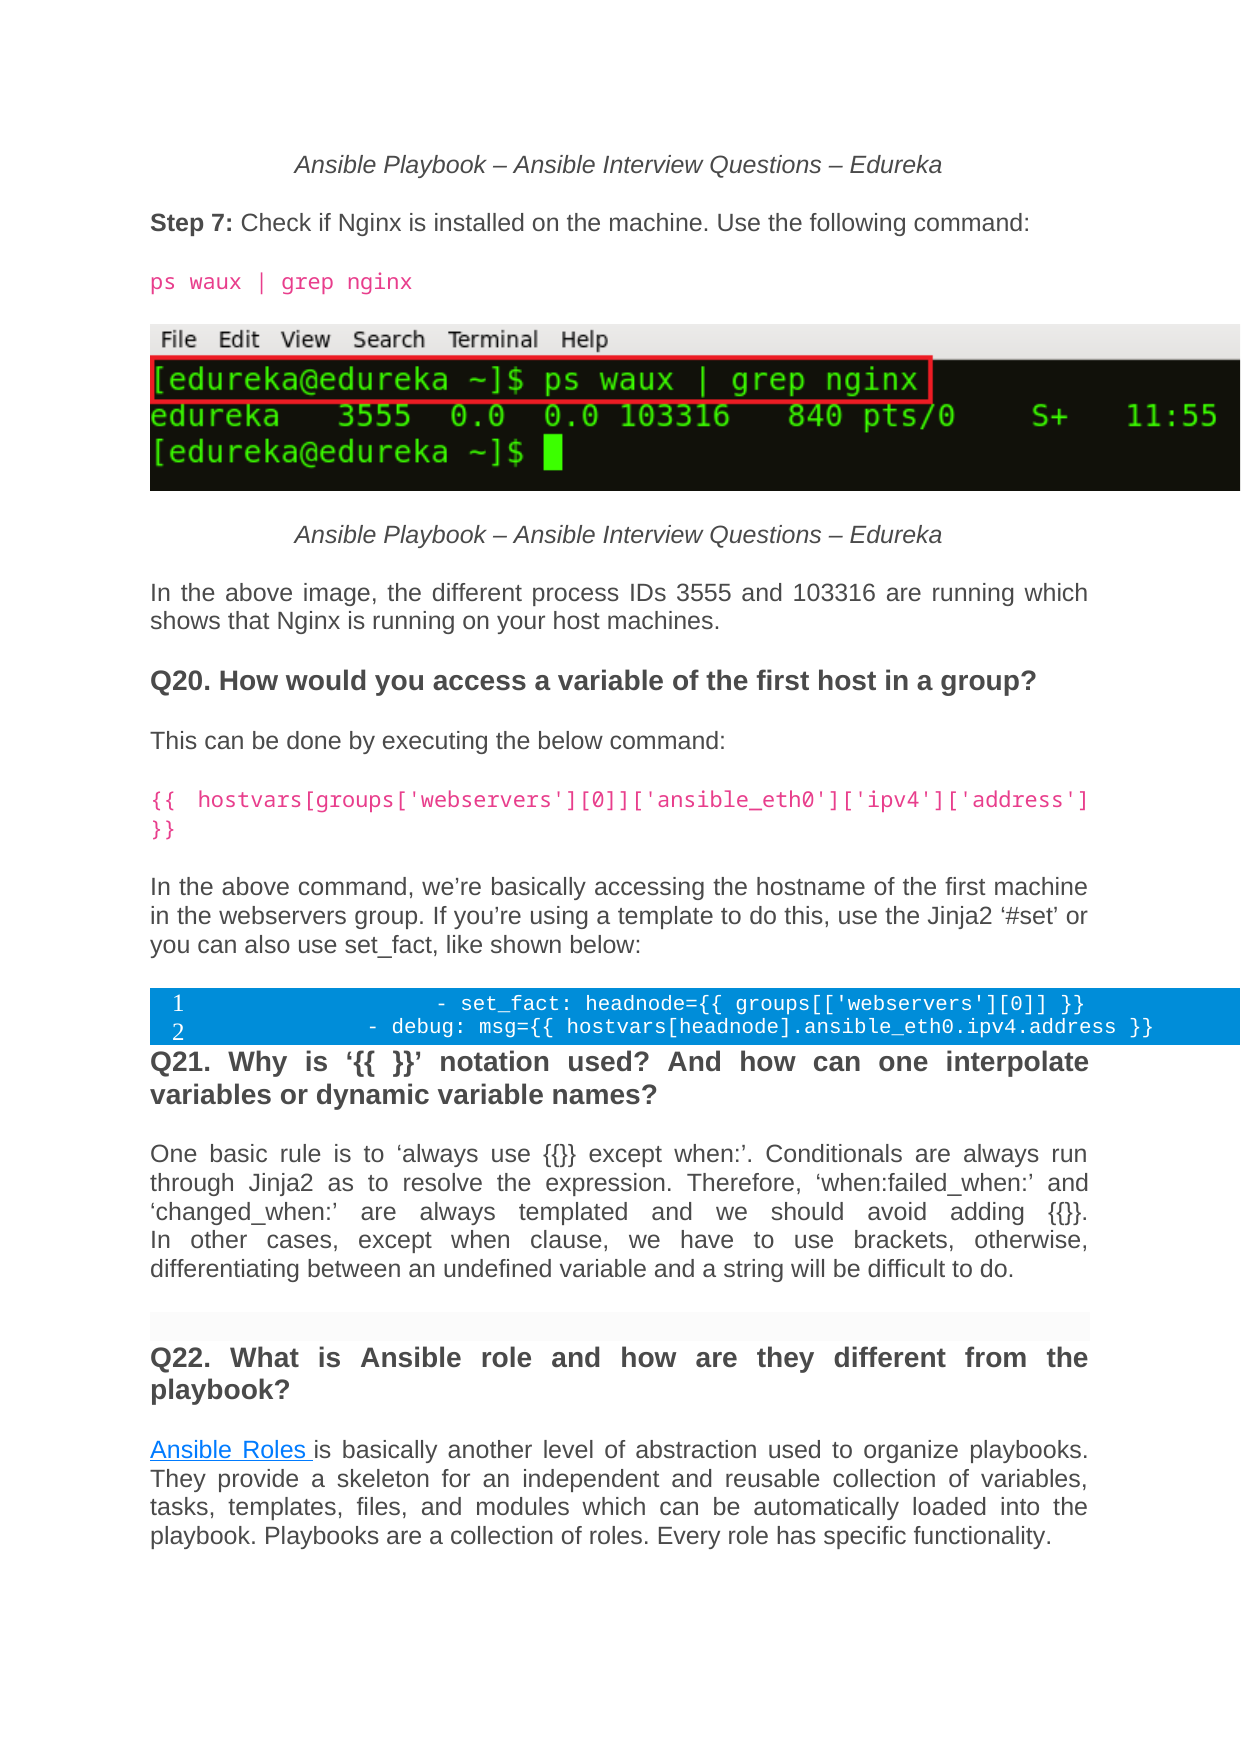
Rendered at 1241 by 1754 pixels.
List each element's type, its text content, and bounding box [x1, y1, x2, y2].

text Ansible Playbook – Ansible Interview Questions – Edureka [150, 519, 1090, 548]
table_header 1 2 [150, 988, 206, 1045]
text Q21. Why is ‘{{ }}’ notation used? And how can one interpolate variables or dynamic variable names? [150, 1045, 1090, 1110]
text Step 7: Check if Nginx is installed on the machine. Use the following command: [150, 208, 1090, 237]
picture [150, 324, 1241, 491]
text Q20. How would you access a variable of the first host in a group? [150, 664, 1090, 697]
text Ansible Roles is basically another level of abstraction used to organize playbooks. They provide a skeleton for an independent and reusable collection of variables, tasks, templates, files, and modules which can be automatically loaded into the playbook. Playbooks are a collection of roles. Every role has specific functionality. [150, 1435, 1090, 1550]
text One basic rule is to ‘always use {{}} except when:’. Conditionals are always run through Jinja2 as to resolve the expression. Therefore, ‘when:failed_when:’ and ‘changed_when:’ are always templated and we should avoid adding {{}}. In other cases, except when clause, we have to use brackets, otherwise, differentiating between an undefined variable and a string will be difficult to do. [150, 1139, 1090, 1283]
table_header - set_fact: headnode={{ groups[['webservers'][0]] }} - debug: msg={{ hostvars[headnode].ansible_eth0.ipv4.address }} [206, 988, 1240, 1045]
text This can be done by executing the below command: [150, 726, 1090, 754]
text {{ hostvars[groups['webservers'][0]]['ansible_eth0']['ipv4']['address'] }} [150, 784, 1090, 843]
text Ansible Playbook – Ansible Interview Questions – Edureka [150, 150, 1090, 179]
text ps waux | grep nginx [150, 266, 1090, 296]
text In the above image, the different process IDs 3555 and 103316 are running which shows that Nginx is running on your host machines. [150, 577, 1090, 635]
text Q22. What is Ansible role and how are they different from the playbook? [150, 1341, 1090, 1406]
text In the above command, we’re basically accessing the hostname of the first machine in the webservers group. If you’re using a template to do this, use the Jinja2 ‘#set’ or you can also use set_fact, like shown below: [150, 872, 1090, 959]
